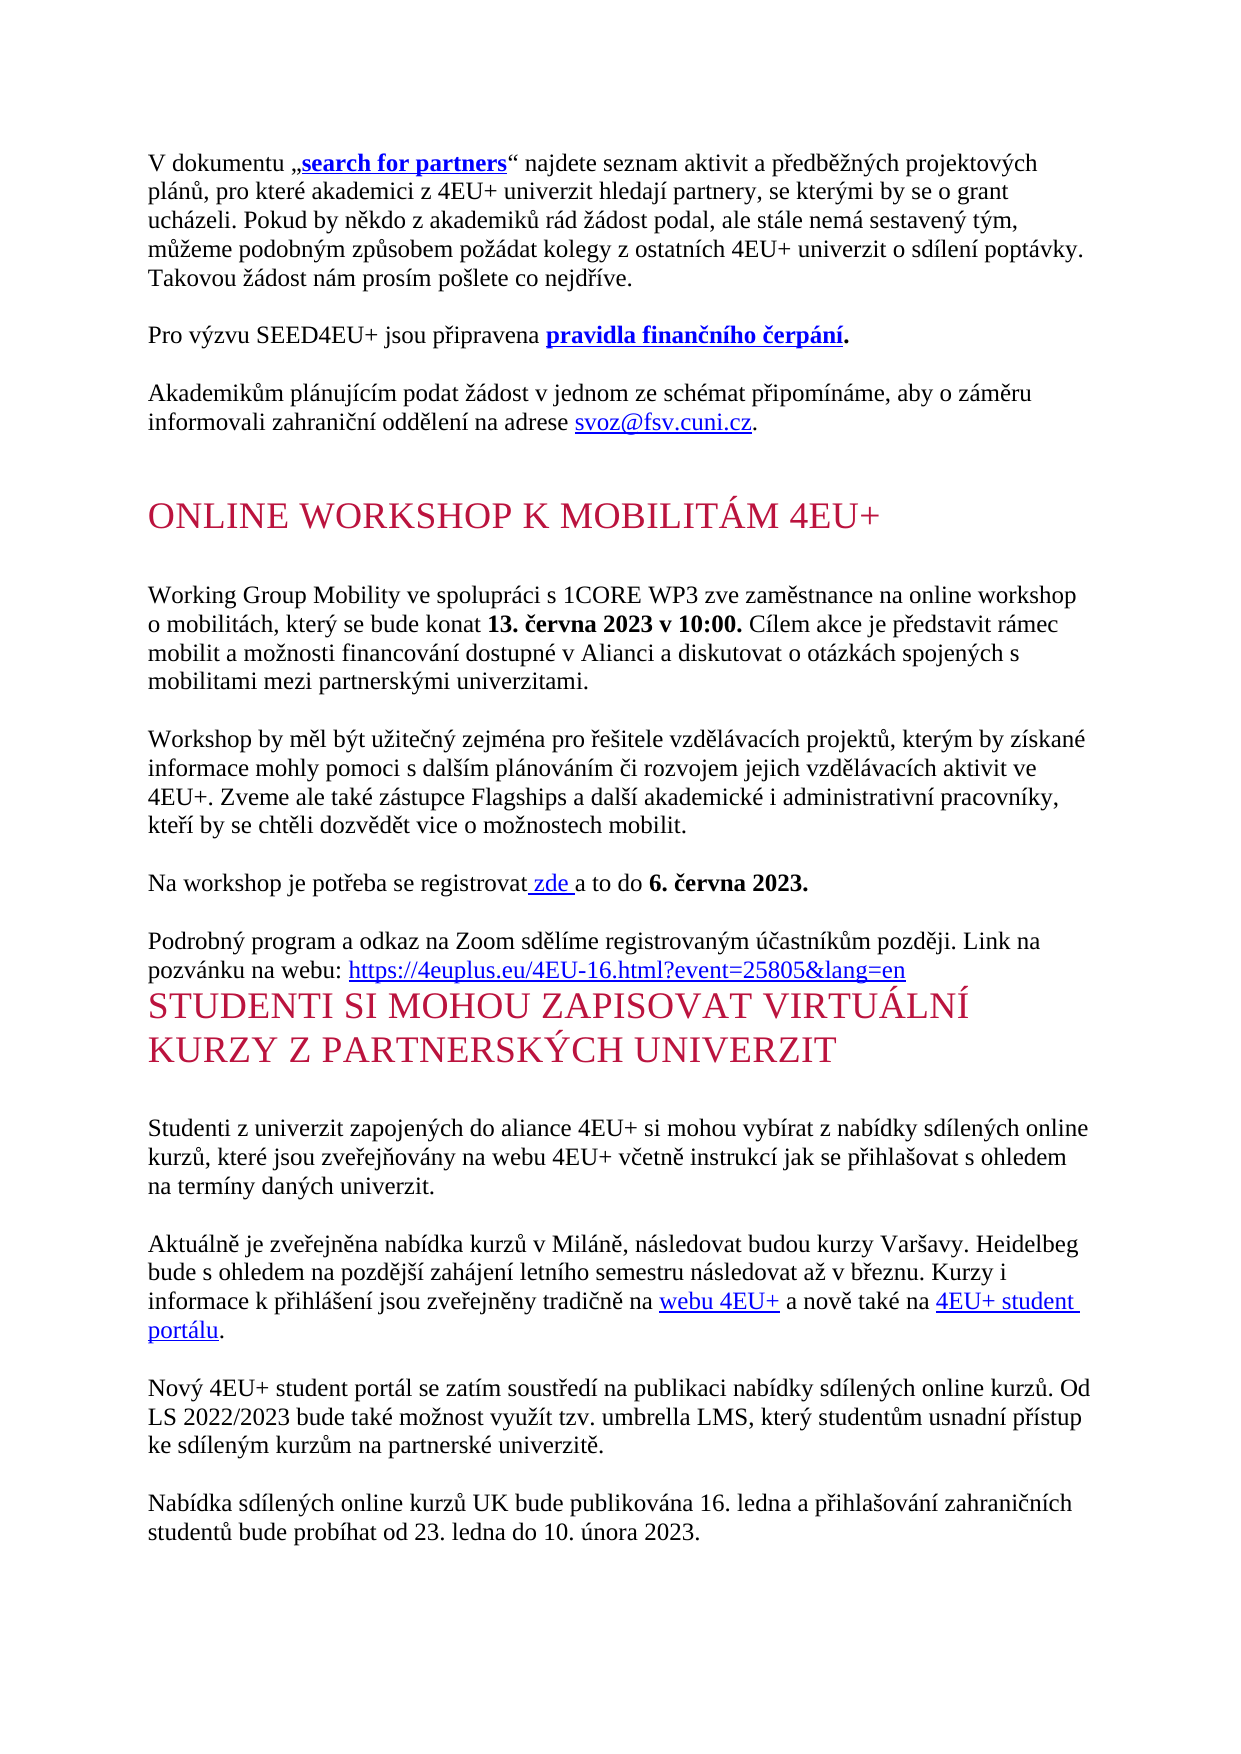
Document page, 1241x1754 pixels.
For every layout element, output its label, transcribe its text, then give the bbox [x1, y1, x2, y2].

text Studenti z univerzit zapojených do aliance 4EU+ si mohou vybírat z nabídky sdílených online kurzů, které jsou zveřejňovány na webu 4EU+ včetně instrukcí jak se přihlašovat s ohledem na termíny daných univerzit. [148, 1113, 1093, 1199]
text STUDENTI SI MOHOU ZAPISOVAT VIRTUÁLNÍ KURZY Z PARTNERSKÝCH UNIVERZIT [148, 984, 1093, 1070]
text Workshop by měl být užitečný zejména pro řešitele vzdělávacích projektů, kterým by získané informace mohly pomoci s dalším plánováním či rozvojem jejich vzdělávacích aktivit ve 4EU+. Zveme ale také zástupce Flagships a další akademické i administrativní pracovníky, kteří by se chtěli dozvědět vice o možnostech mobilit. [148, 724, 1093, 839]
text ONLINE WORKSHOP K MOBILITÁM 4EU+ [148, 494, 1093, 537]
text Nabídka sdílených online kurzů UK bude publikována 16. ledna a přihlašování zahraničních studentů bude probíhat od 23. ledna do 10. února 2023. [148, 1488, 1093, 1546]
text Aktuálně je zveřejněna nabídka kurzů v Miláně, následovat budou kurzy Varšavy. Heidelbeg bude s ohledem na pozdější zahájení letního semestru následovat až v březnu. Kurzy i informace k přihlášení jsou zveřejněny tradičně na webu 4EU+ a nově také na 4EU+ student portálu. [148, 1229, 1093, 1344]
text Akademikům plánujícím podat žádost v jednom ze schémat připomínáme, aby o záměru informovali zahraniční oddělení na adrese svoz@fsv.cuni.cz. [148, 378, 1093, 436]
text Pro výzvu SEED4EU+ jsou připravena pravidla finančního čerpání. [148, 321, 1093, 349]
text Podrobný program a odkaz na Zoom sdělíme registrovaným účastníkům později. Link na pozvánku na webu: https://4euplus.eu/4EU-16.html?event=25805&lang=en [148, 926, 1093, 984]
text V dokumentu „search for partners“ najdete seznam aktivit a předběžných projektových plánů, pro které akademici z 4EU+ univerzit hledají partnery, se kterými by se o grant ucházeli. Pokud by někdo z akademiků rád žádost podal, ale stále nemá sestavený tým, můžeme podobným způsobem požádat kolegy z ostatních 4EU+ univerzit o sdílení poptávky. Takovou žádost nám prosím pošlete co nejdříve. [148, 148, 1093, 291]
text Nový 4EU+ student portál se zatím soustředí na publikaci nabídky sdílených online kurzů. Od LS 2022/2023 bude také možnost využít tzv. umbrella LMS, který studentům usnadní přístup ke sdíleným kurzům na partnerské univerzitě. [148, 1373, 1093, 1459]
text Na workshop je potřeba se registrovat zde a to do 6. června 2023. [148, 868, 1093, 897]
text Working Group Mobility ve spolupráci s 1CORE WP3 zve zaměstnance na online workshop o mobilitách, který se bude konat 13. června 2023 v 10:00. Cílem akce je představit rámec mobilit a možnosti financování dostupné v Alianci a diskutovat o otázkách spojených s mobilitami mezi partnerskými univerzitami. [148, 580, 1093, 695]
